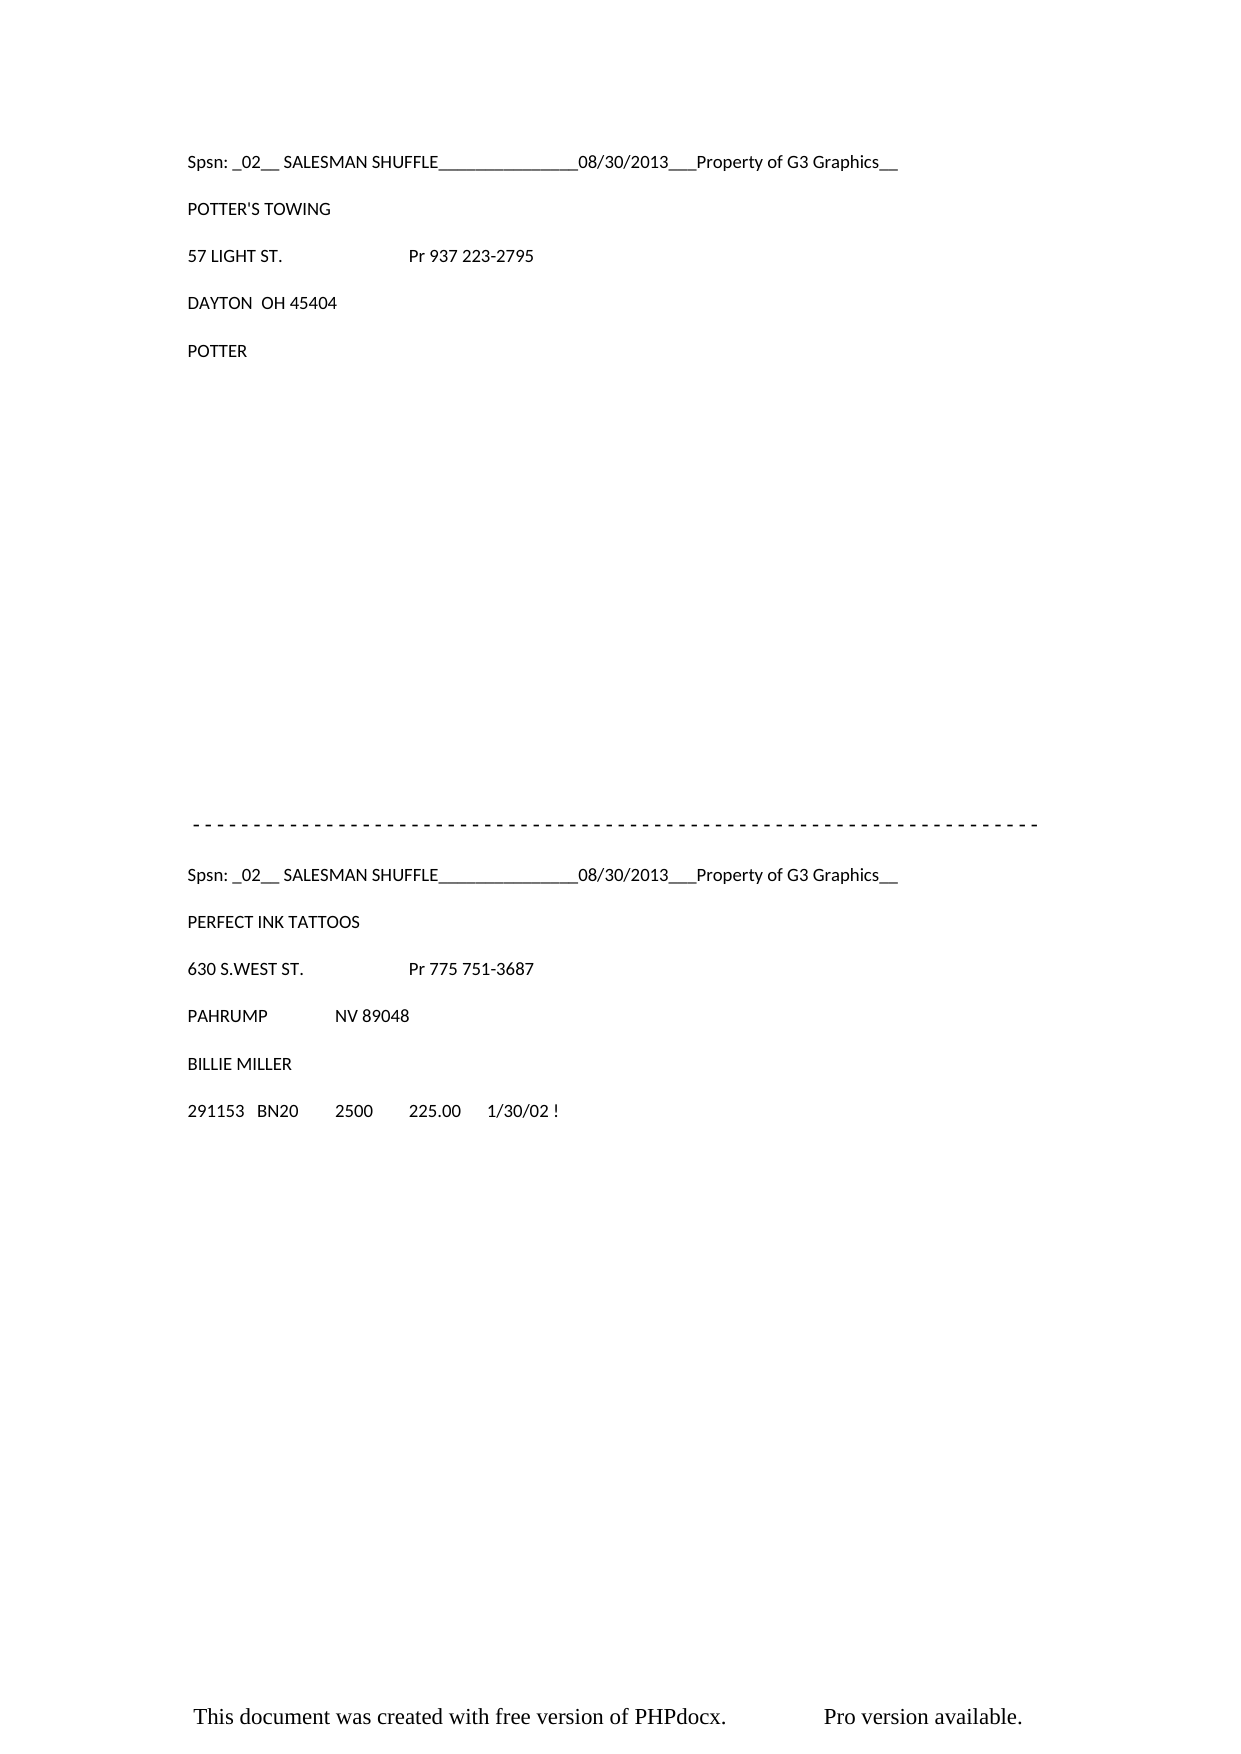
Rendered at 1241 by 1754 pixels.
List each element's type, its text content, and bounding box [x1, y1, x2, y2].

text DAYTON OH 45404 [187, 292, 1053, 314]
text Spsn: _02__ SALESMAN SHUFFLE_______________08/30/2013___Property of G3 Graphics__ [187, 863, 1053, 886]
text 630 S.WEST ST. Pr 775 751-3687 [187, 957, 1053, 980]
text PERFECT INK TATTOOS [187, 910, 1053, 933]
text BILLIE MILLER [187, 1052, 1053, 1075]
text - - - - - - - - - - - - - - - - - - - - - - - - - - - - - - - - - - - - - - - - - - - - - - - - - - - - - - - - - - - - - - - - - - - - - - [187, 810, 1053, 838]
text POTTER'S TOWING [187, 197, 1053, 220]
text Spsn: _02__ SALESMAN SHUFFLE_______________08/30/2013___Property of G3 Graphics__ [187, 150, 1053, 173]
text 57 LIGHT ST. Pr 937 223-2795 [187, 244, 1053, 267]
text PAHRUMP NV 89048 [187, 1005, 1053, 1028]
text 291153 BN20 2500 225.00 1/30/02 ! [187, 1099, 1053, 1122]
text POTTER [187, 339, 1053, 362]
